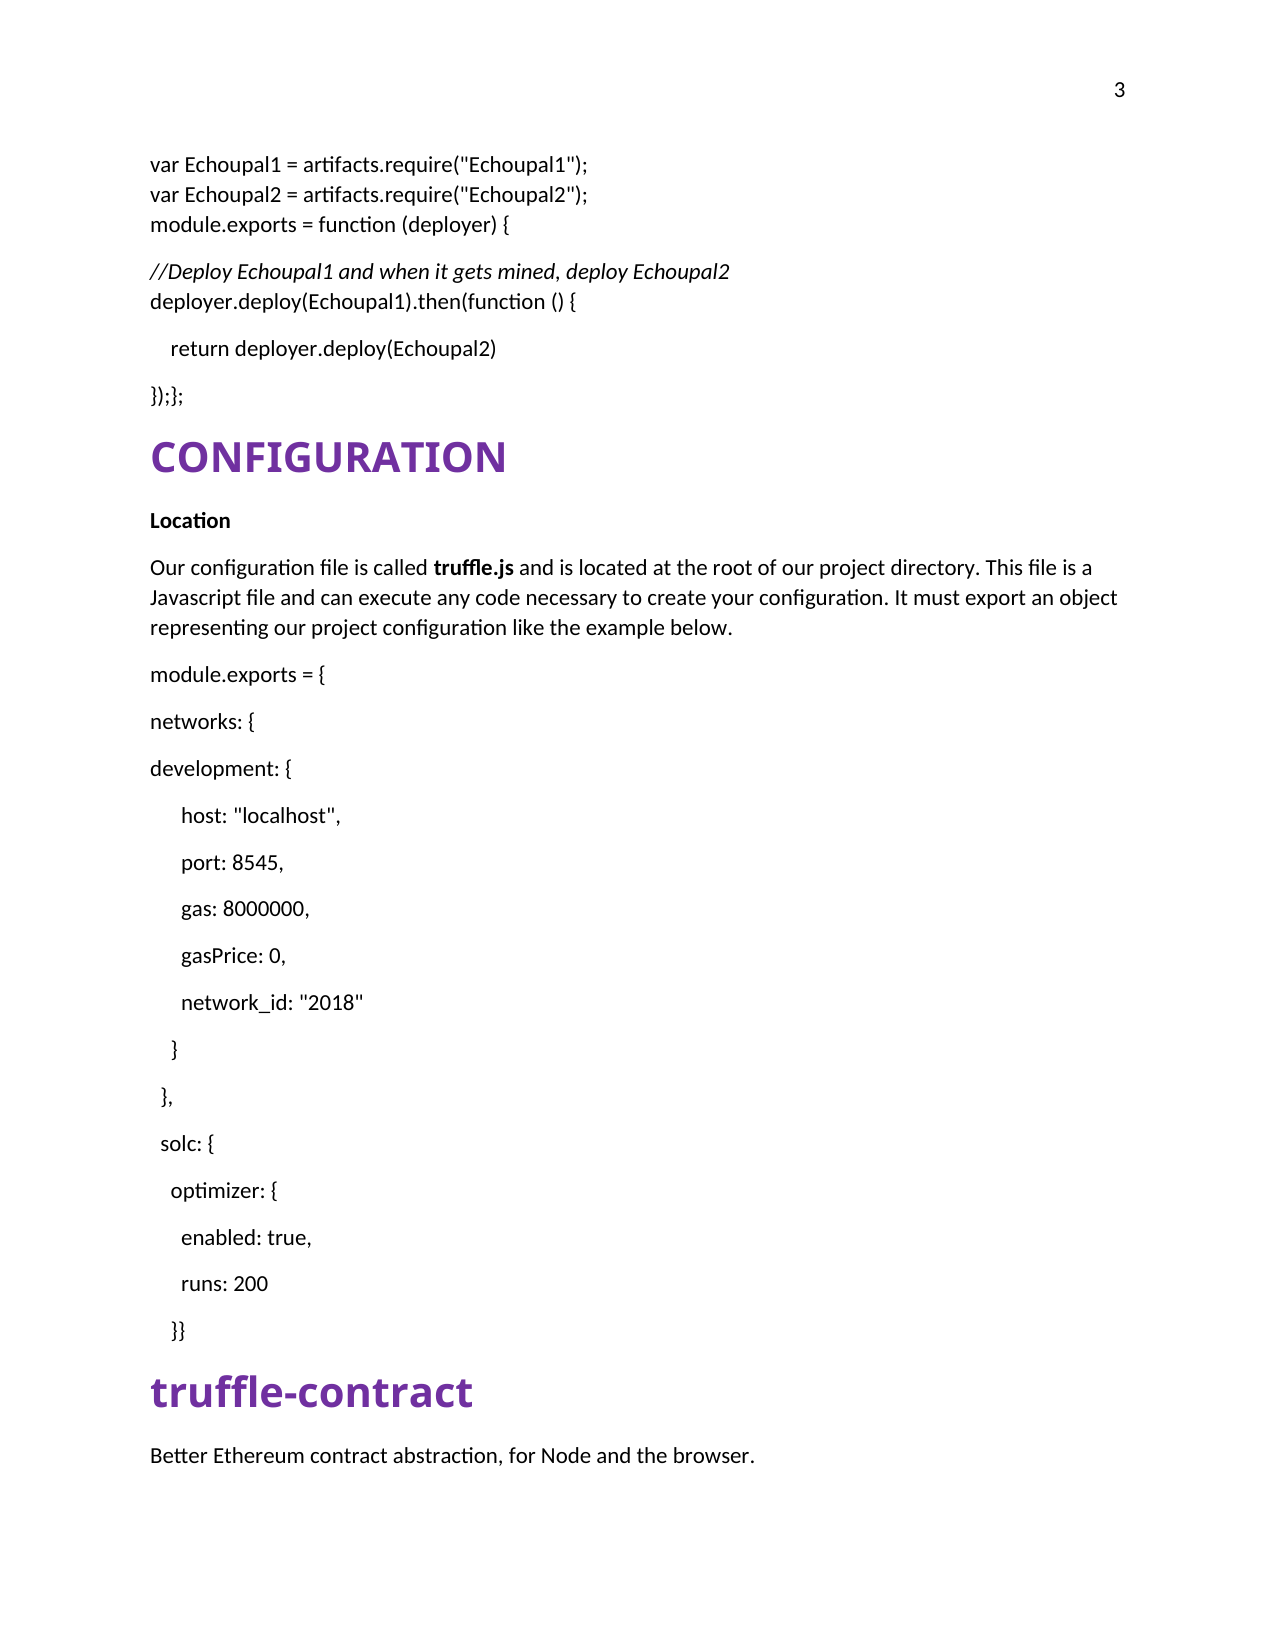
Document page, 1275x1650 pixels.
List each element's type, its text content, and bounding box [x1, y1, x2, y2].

text networks: { [150, 707, 1125, 735]
text });}; [150, 381, 1125, 409]
text gasPrice: 0, [150, 941, 1125, 969]
text } [150, 1035, 1125, 1063]
text port: 8545, [150, 848, 1125, 876]
text return deployer.deploy(Echoupal2) [150, 334, 1125, 362]
text development: { [150, 754, 1125, 782]
text module.exports = { [150, 660, 1125, 688]
text var Echoupal1 = artifacts.require("Echoupal1"); var Echoupal2 = artifacts.require("Echoupal2"); module.exports = function (deployer) { [150, 150, 1125, 238]
text Our configuration file is called truffle.js and is located at the root of our project directory. This file is a Javascript file and can execute any code necessary to create your configuration. It must export an object representing our project configuration like the example below. [150, 553, 1125, 641]
text host: "localhost", [150, 801, 1125, 829]
text }, [150, 1082, 1125, 1110]
text network_id: "2018" [150, 988, 1125, 1016]
text optimizer: { [150, 1176, 1125, 1204]
text CONFIGURATION [150, 428, 1125, 485]
text runs: 200 [150, 1269, 1125, 1298]
text gas: 8000000, [150, 894, 1125, 923]
text truffle-contract [150, 1363, 1125, 1420]
text Better Ethereum contract abstraction, for Node and the browser. [150, 1441, 1125, 1469]
text //Deploy Echoupal1 and when it gets mined, deploy Echoupal2 deployer.deploy(Echoupal1).then(function () { [150, 257, 1125, 316]
text Location [150, 506, 1125, 534]
text solc: { [150, 1129, 1125, 1157]
text enabled: true, [150, 1223, 1125, 1251]
text }} [150, 1316, 1125, 1344]
